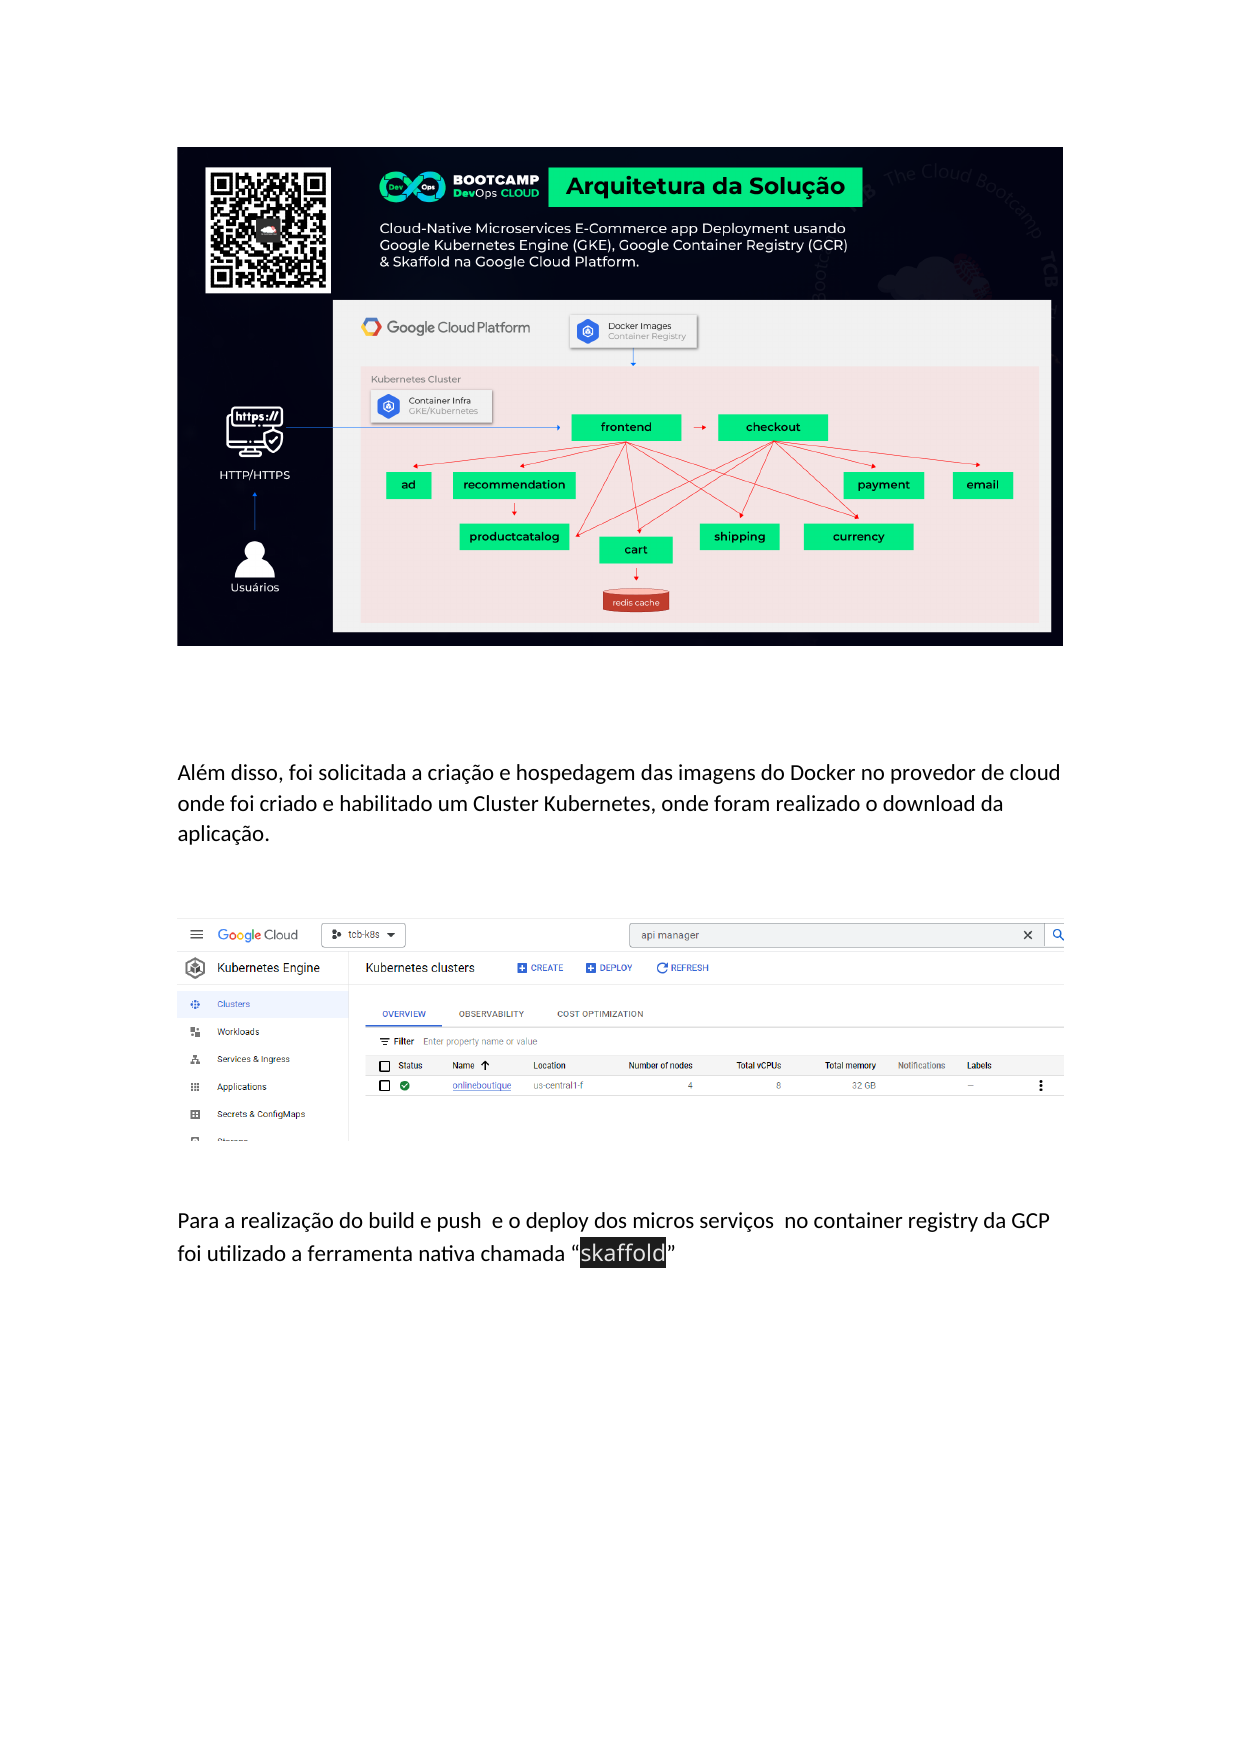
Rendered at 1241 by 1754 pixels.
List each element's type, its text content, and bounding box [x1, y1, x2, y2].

picture [177, 912, 1064, 1141]
text Além disso, foi solicitada a criação e hospedagem das imagens do Docker no provedor de cloud onde foi criado e habilitado um Cluster Kubernetes, onde foram realizado o download da aplicação. [177, 758, 1063, 847]
text Para a realização do build e push e o deploy dos micros serviços no container registry da GCP foi utilizado a ferramenta nativa chamada “skaffold” [177, 1207, 1063, 1268]
picture [177, 147, 1063, 646]
